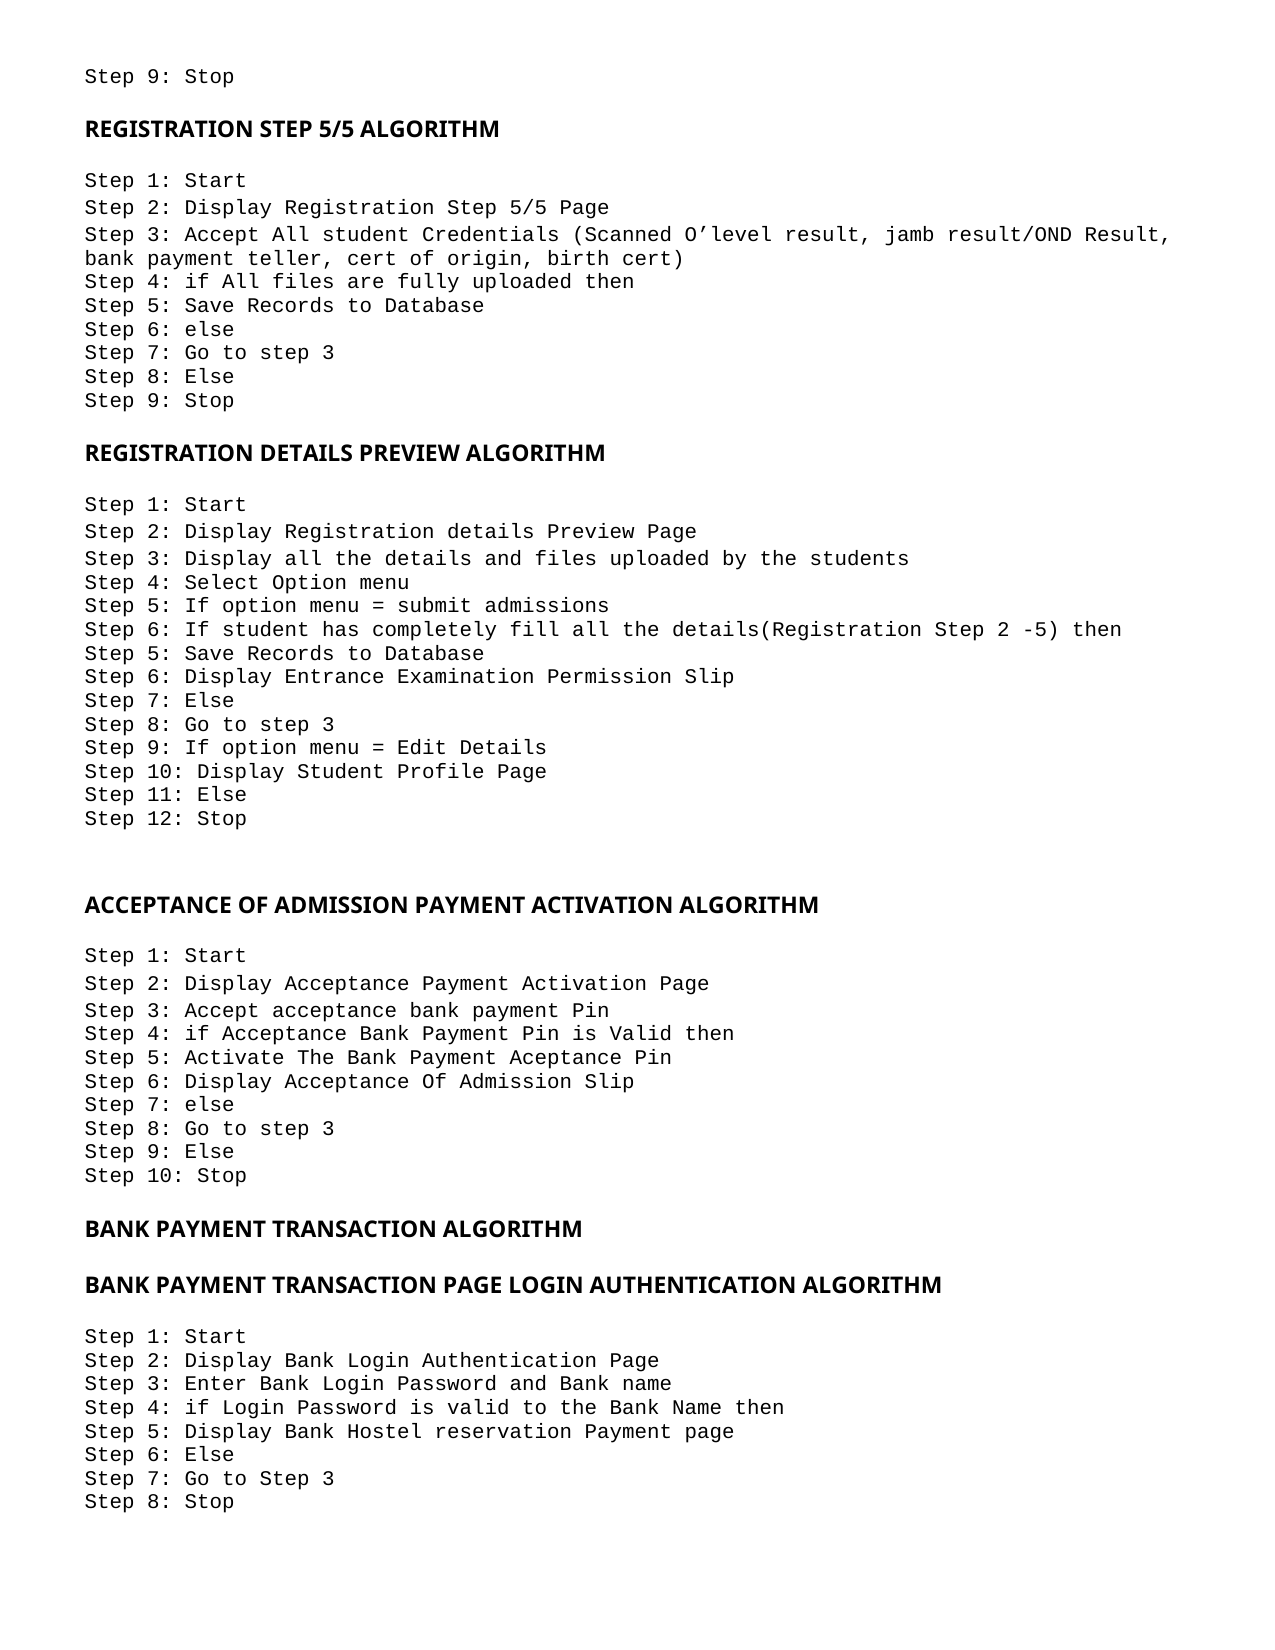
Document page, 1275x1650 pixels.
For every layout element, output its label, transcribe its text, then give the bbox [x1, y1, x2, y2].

text Step 1: Start [84, 494, 1191, 517]
text Step 4: if Acceptance Bank Payment Pin is Valid then [84, 1023, 1191, 1047]
text Step 2: Display Registration Step 5/5 Page [84, 197, 1191, 221]
text Step 3: Accept All student Credentials (Scanned O’level result, jamb result/OND Result, bank payment teller, cert of origin, birth cert) [84, 224, 1191, 271]
text Step 5: Activate The Bank Payment Aceptance Pin [84, 1047, 1191, 1071]
text Step 8: Go to step 3 [84, 1118, 1191, 1142]
text Step 6: Else [84, 1444, 1191, 1468]
text REGISTRATION DETAILS PREVIEW ALGORITHM [84, 437, 1191, 468]
text Step 9: If option menu = Edit Details [84, 737, 1191, 761]
text Step 5: If option menu = submit admissions [84, 595, 1191, 619]
text Step 3: Display all the details and files uploaded by the students [84, 548, 1191, 572]
text Step 9: Else [84, 1142, 1191, 1165]
text Step 8: Stop [84, 1492, 1191, 1515]
text Step 5: Save Records to Database [84, 643, 1191, 666]
text Step 3: Accept acceptance bank payment Pin [84, 1000, 1191, 1023]
text Step 2: Display Bank Login Authentication Page [84, 1350, 1191, 1373]
text Step 7: else [84, 1094, 1191, 1118]
text Step 2: Display Acceptance Payment Activation Page [84, 972, 1191, 996]
text Step 4: if All files are fully uploaded then [84, 271, 1191, 295]
text Step 1: Start [84, 170, 1191, 193]
text Step 7: Else [84, 690, 1191, 713]
text Step 6: else [84, 319, 1191, 342]
text Step 9: Stop [84, 66, 1191, 89]
text Step 7: Go to Step 3 [84, 1468, 1191, 1492]
text Step 9: Stop [84, 389, 1191, 413]
text Step 1: Start [84, 1326, 1191, 1350]
text Step 1: Start [84, 945, 1191, 969]
text Step 8: Go to step 3 [84, 713, 1191, 737]
text Step 3: Enter Bank Login Password and Bank name [84, 1373, 1191, 1397]
text ACCEPTANCE OF ADMISSION PAYMENT ACTIVATION ALGORITHM [84, 888, 1191, 920]
text Step 5: Display Bank Hostel reservation Payment page [84, 1421, 1191, 1444]
text Step 8: Else [84, 366, 1191, 389]
text Step 2: Display Registration details Preview Page [84, 521, 1191, 544]
text Step 6: If student has completely fill all the details(Registration Step 2 -5) then [84, 619, 1191, 643]
text BANK PAYMENT TRANSACTION ALGORITHM [84, 1212, 1191, 1244]
text Step 12: Stop [84, 808, 1191, 832]
text Step 5: Save Records to Database [84, 295, 1191, 319]
text REGISTRATION STEP 5/5 ALGORITHM [84, 113, 1191, 144]
text Step 7: Go to step 3 [84, 342, 1191, 366]
text Step 6: Display Entrance Examination Permission Slip [84, 666, 1191, 690]
text Step 4: if Login Password is valid to the Bank Name then [84, 1397, 1191, 1421]
text Step 10: Stop [84, 1165, 1191, 1189]
text Step 6: Display Acceptance Of Admission Slip [84, 1071, 1191, 1094]
text Step 11: Else [84, 784, 1191, 808]
text BANK PAYMENT TRANSACTION PAGE LOGIN AUTHENTICATION ALGORITHM [84, 1269, 1191, 1301]
text Step 4: Select Option menu [84, 572, 1191, 595]
text Step 10: Display Student Profile Page [84, 761, 1191, 784]
